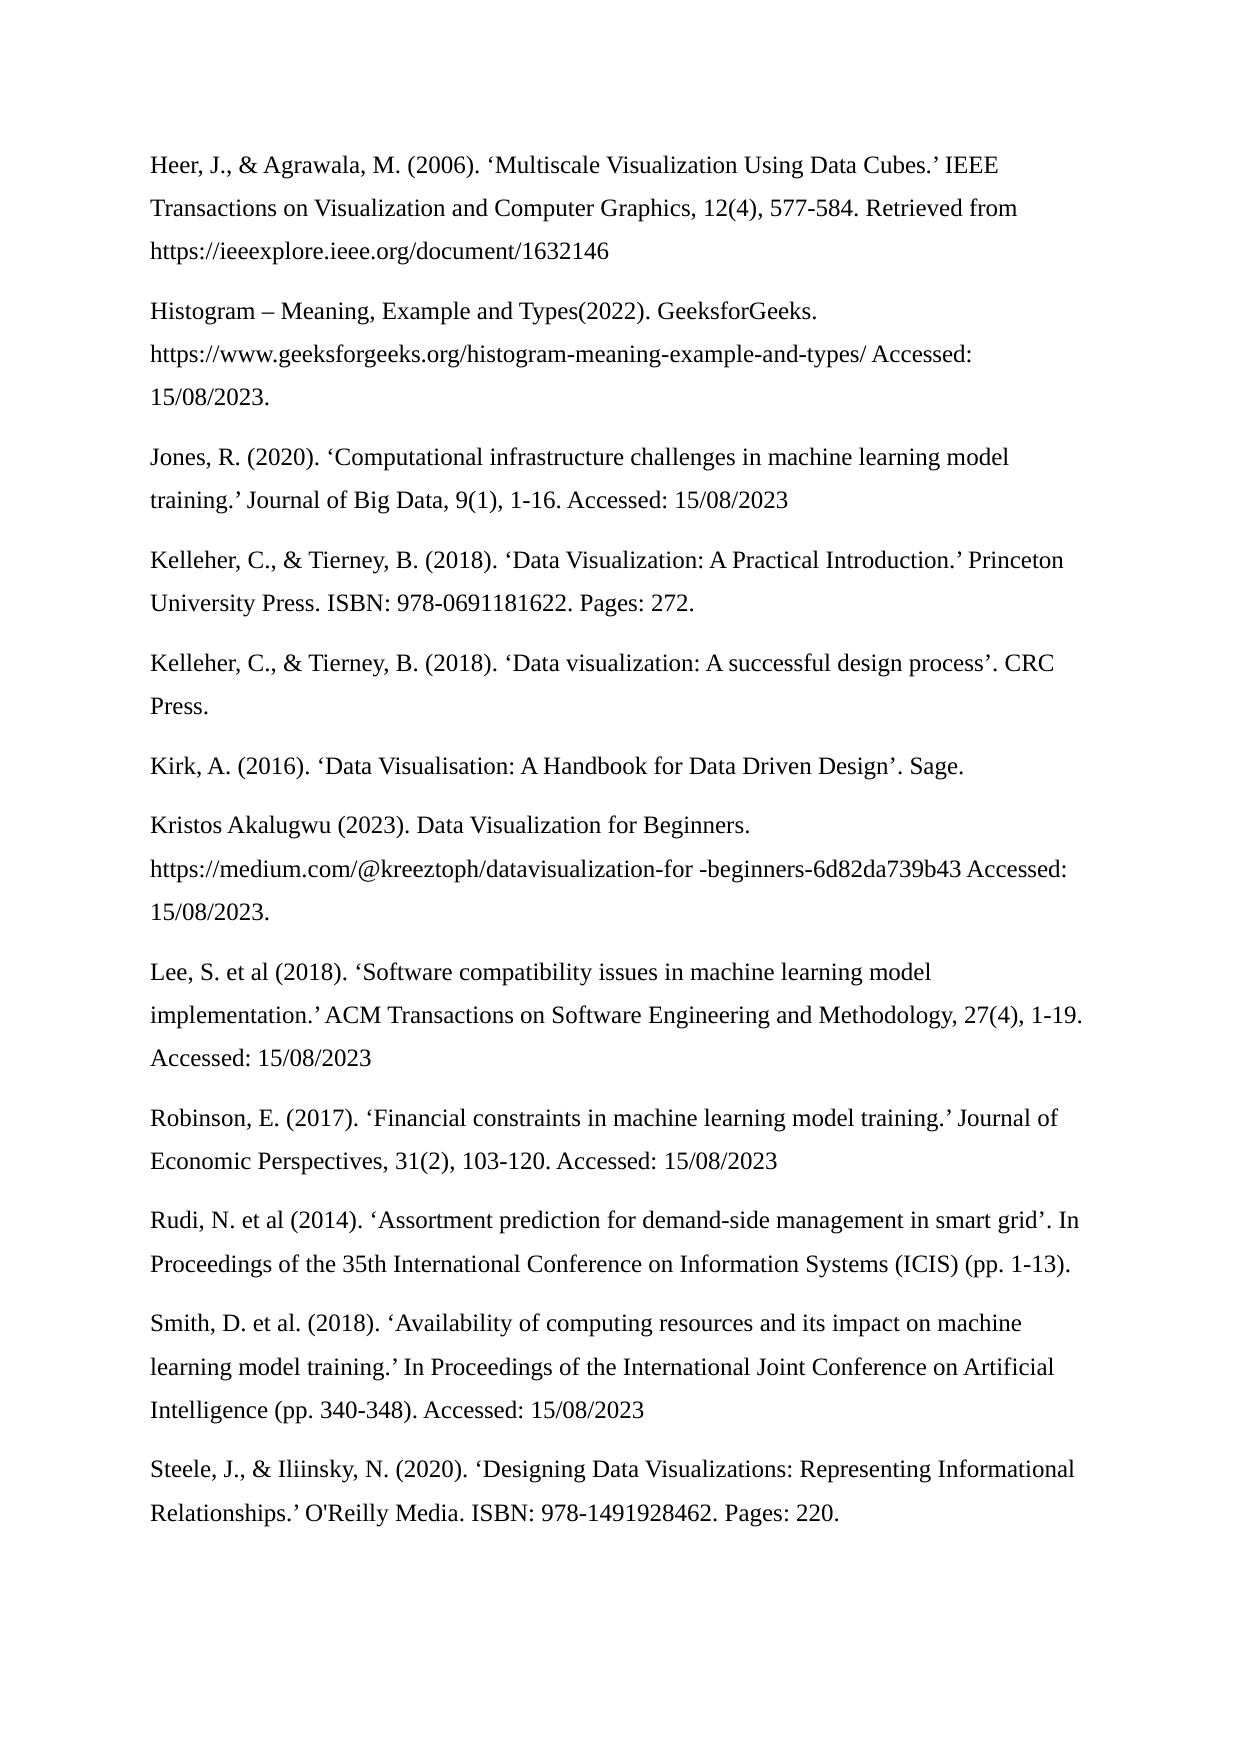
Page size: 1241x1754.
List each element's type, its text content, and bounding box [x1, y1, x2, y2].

text Histogram – Meaning, Example and Types(2022). GeeksforGeeks. https://www.geeksforgeeks.org/histogram-meaning-example-and-types/ Accessed: 15/08/2023. [150, 296, 1090, 411]
text Steele, J., & Iliinsky, N. (2020). ‘Designing Data Visualizations: Representing Informational Relationships.’ O'Reilly Media. ISBN: 978-1491928462. Pages: 220. [150, 1454, 1090, 1526]
text Kristos Akalugwu (2023). Data Visualization for Beginners. https://medium.com/@kreeztoph/datavisualization-for -beginners-6d82da739b43 Accessed: 15/08/2023. [150, 811, 1090, 926]
text Jones, R. (2020). ‘Computational infrastructure challenges in machine learning model training.’ Journal of Big Data, 9(1), 1-16. Accessed: 15/08/2023 [150, 442, 1090, 514]
text Lee, S. et al (2018). ‘Software compatibility issues in machine learning model implementation.’ ACM Transactions on Software Engineering and Methodology, 27(4), 1-19. Accessed: 15/08/2023 [150, 957, 1090, 1072]
text Rudi, N. et al (2014). ‘Assortment prediction for demand-side management in smart grid’. In Proceedings of the 35th International Conference on Information Systems (ICIS) (pp. 1-13). [150, 1206, 1090, 1277]
text Kirk, A. (2016). ‘Data Visualisation: A Handbook for Data Driven Design’. Sage. [150, 751, 1090, 779]
text Heer, J., & Agrawala, M. (2006). ‘Multiscale Visualization Using Data Cubes.’ IEEE Transactions on Visualization and Computer Graphics, 12(4), 577-584. Retrieved from https://ieeexplore.ieee.org/document/1632146 [150, 150, 1090, 265]
text Robinson, E. (2017). ‘Financial constraints in machine learning model training.’ Journal of Economic Perspectives, 31(2), 103-120. Accessed: 15/08/2023 [150, 1103, 1090, 1174]
text Kelleher, C., & Tierney, B. (2018). ‘Data Visualization: A Practical Introduction.’ Princeton University Press. ISBN: 978-0691181622. Pages: 272. [150, 545, 1090, 617]
text Smith, D. et al. (2018). ‘Availability of computing resources and its impact on machine learning model training.’ In Proceedings of the International Joint Conference on Artificial Intelligence (pp. 340-348). Accessed: 15/08/2023 [150, 1308, 1090, 1423]
text Kelleher, C., & Tierney, B. (2018). ‘Data visualization: A successful design process’. CRC Press. [150, 648, 1090, 720]
